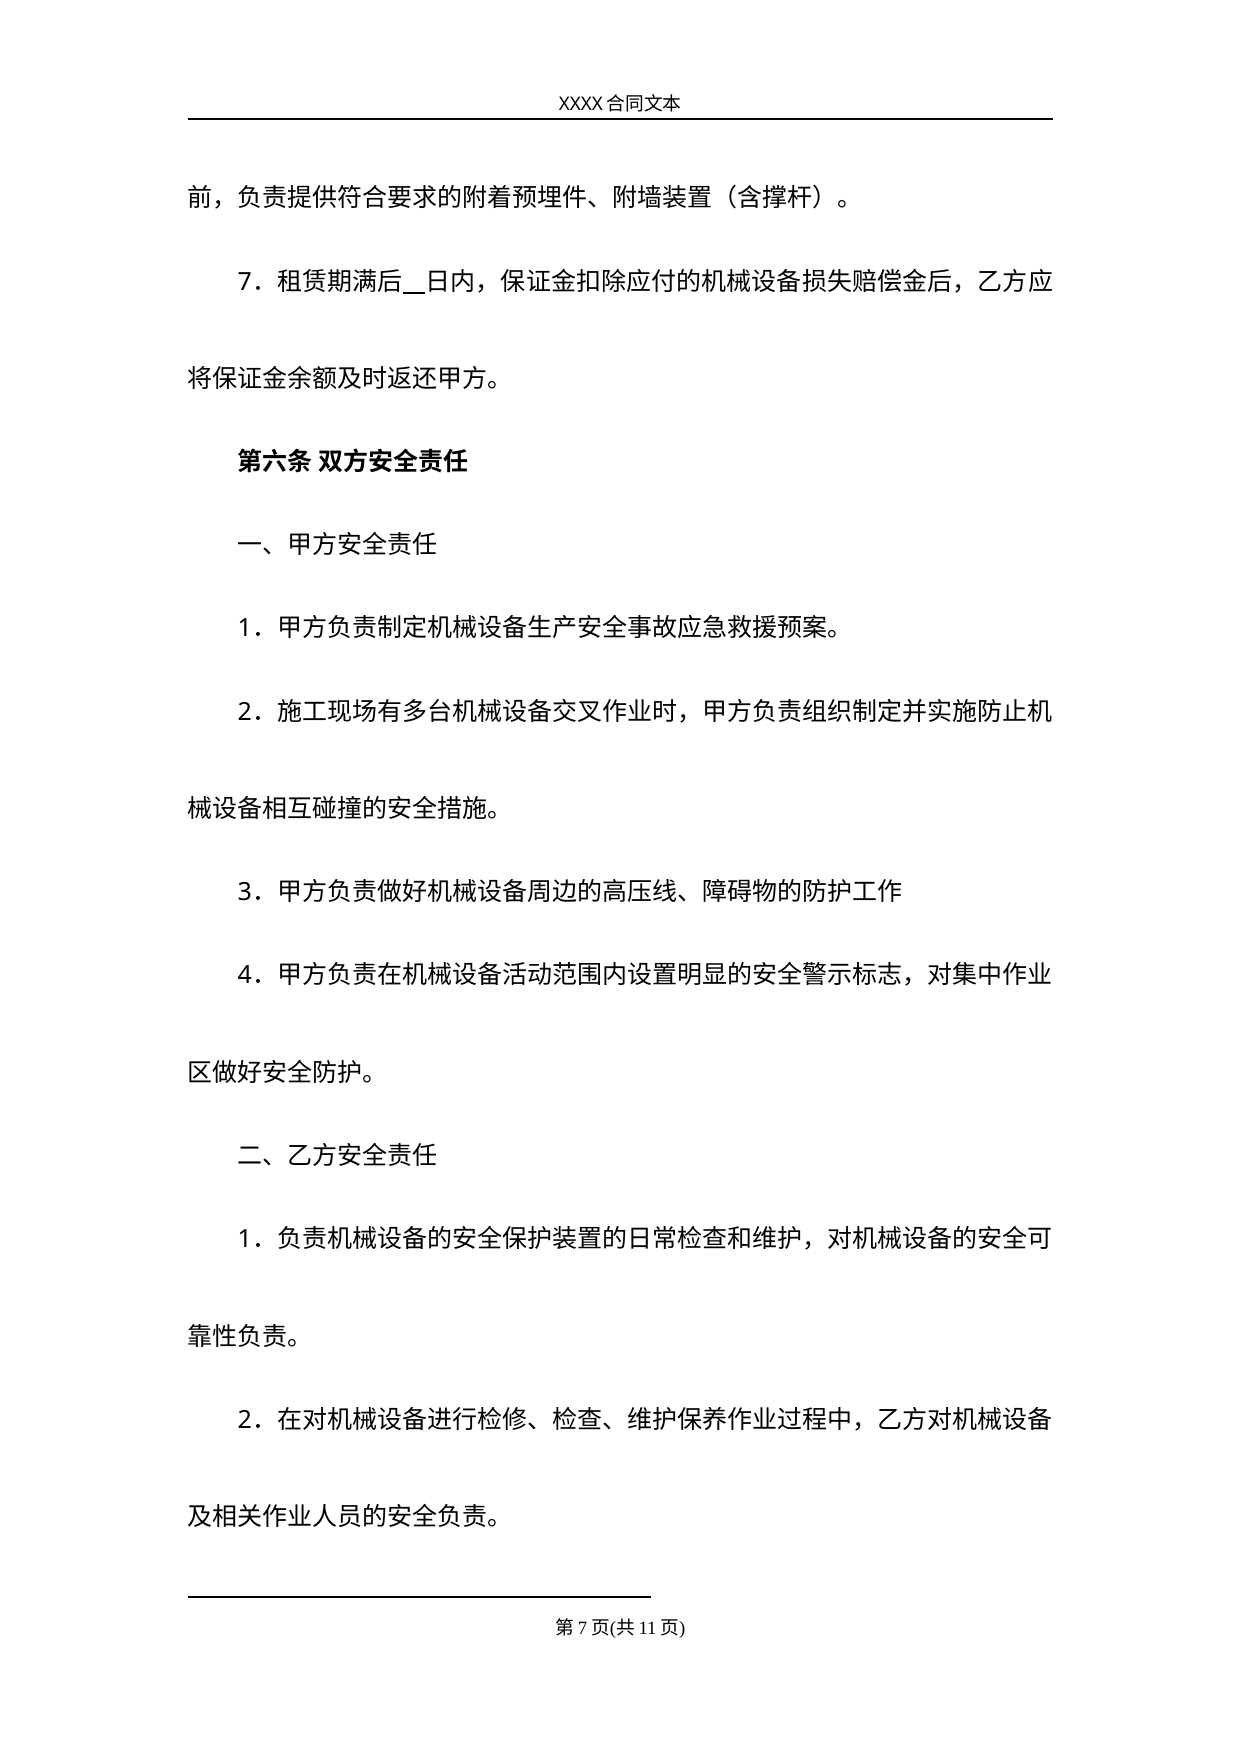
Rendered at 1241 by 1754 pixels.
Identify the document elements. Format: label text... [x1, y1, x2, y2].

text 7．租赁期满后 日内，保证金扣除应付的机械设备损失赔偿金后，乙方应将保证金余额及时返还甲方。 [187, 247, 1053, 409]
text 2．在对机械设备进行检修、检查、维护保养作业过程中，乙方对机械设备及相关作业人员的安全负责。 [187, 1385, 1053, 1547]
text 1．甲方负责制定机械设备生产安全事故应急救援预案。 [187, 593, 1053, 658]
text 第六条 双方安全责任 [187, 427, 1053, 492]
text 一、甲方安全责任 [187, 510, 1053, 575]
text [187, 163, 1053, 228]
text 2．施工现场有多台机械设备交叉作业时，甲方负责组织制定并实施防止机械设备相互碰撞的安全措施。 [187, 677, 1053, 839]
text 3．甲方负责做好机械设备周边的高压线、障碍物的防护工作 [187, 857, 1053, 922]
text 二、乙方安全责任 [187, 1121, 1053, 1186]
text 4．甲方负责在机械设备活动范围内设置明显的安全警示标志，对集中作业区做好安全防护。 [187, 940, 1053, 1103]
text 1．负责机械设备的安全保护装置的日常检查和维护，对机械设备的安全可靠性负责。 [187, 1204, 1053, 1367]
